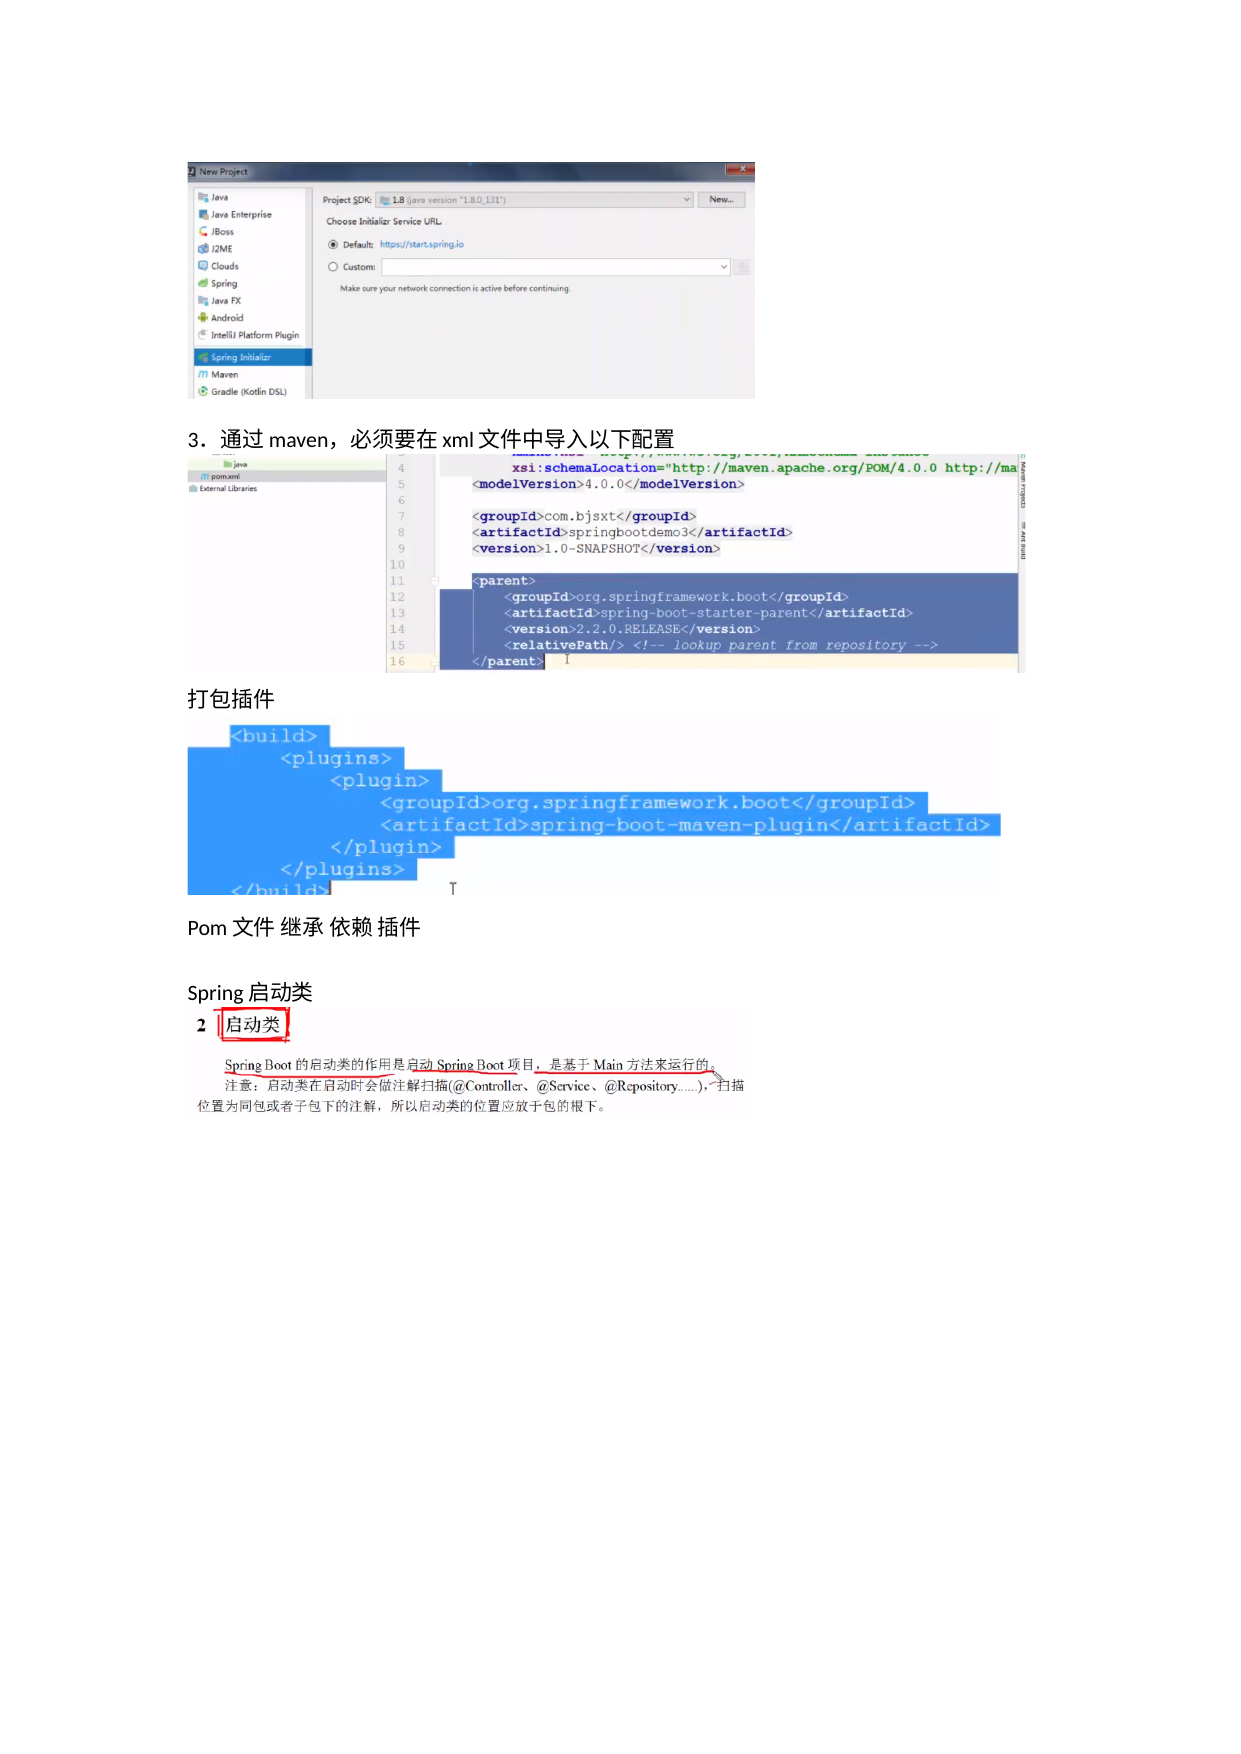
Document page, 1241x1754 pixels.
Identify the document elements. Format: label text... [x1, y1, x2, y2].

picture [187, 1007, 751, 1117]
text Pom文件 继承 依赖 插件 [187, 909, 1053, 942]
picture [187, 714, 1001, 895]
text Spring启动类 [187, 974, 1053, 1007]
text 3．通过maven，必须要在xml文件中导入以下配置 [187, 422, 1053, 454]
picture [187, 162, 755, 399]
picture [187, 454, 1026, 673]
text 打包插件 [187, 682, 1053, 714]
